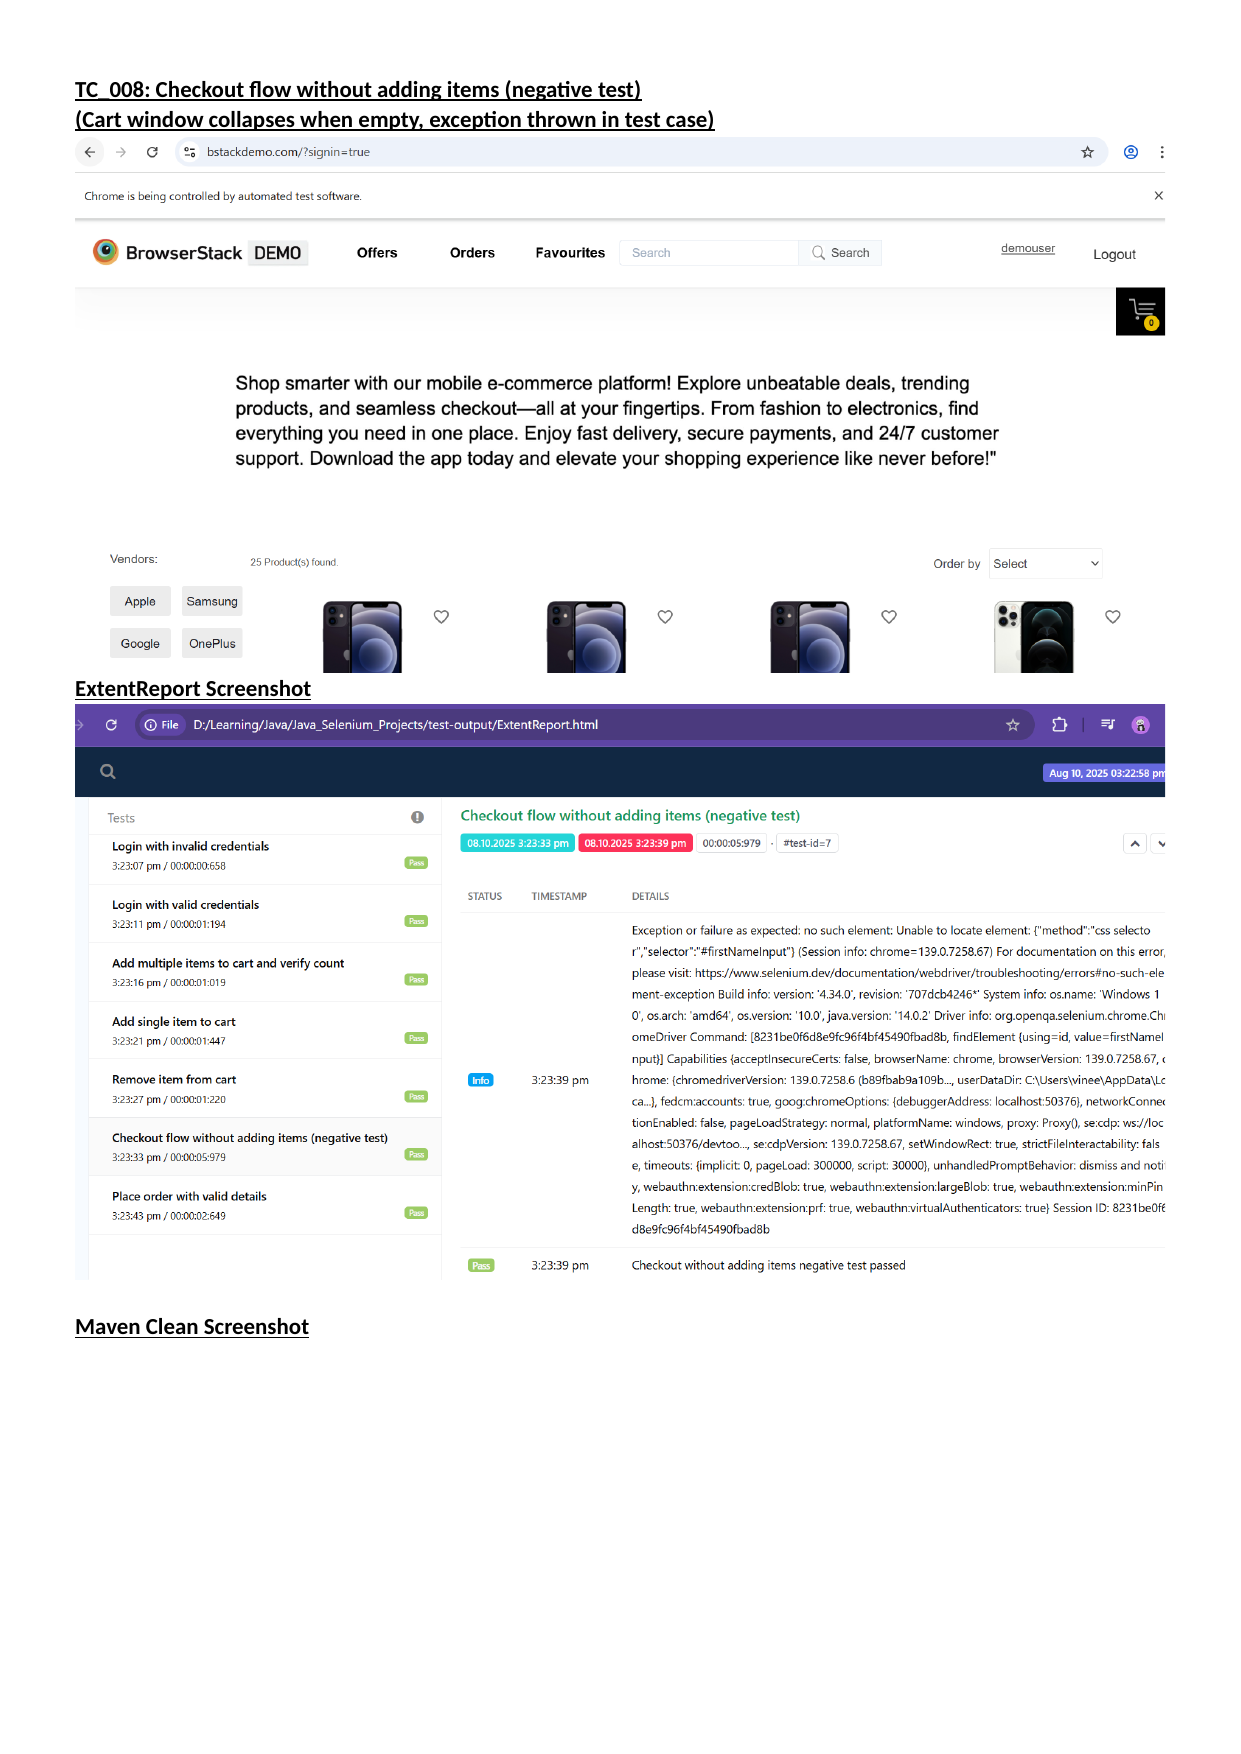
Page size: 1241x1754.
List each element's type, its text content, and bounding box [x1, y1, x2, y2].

picture [75, 135, 1166, 673]
text Maven Clean Screenshot [75, 1312, 1165, 1340]
text TC_008: Checkout flow without adding items (negative test) [75, 75, 1165, 103]
text (Cart window collapses when empty, exception thrown in test case) [75, 105, 1165, 133]
picture [75, 704, 1166, 1280]
text ExtentReport Screenshot [75, 674, 1165, 703]
